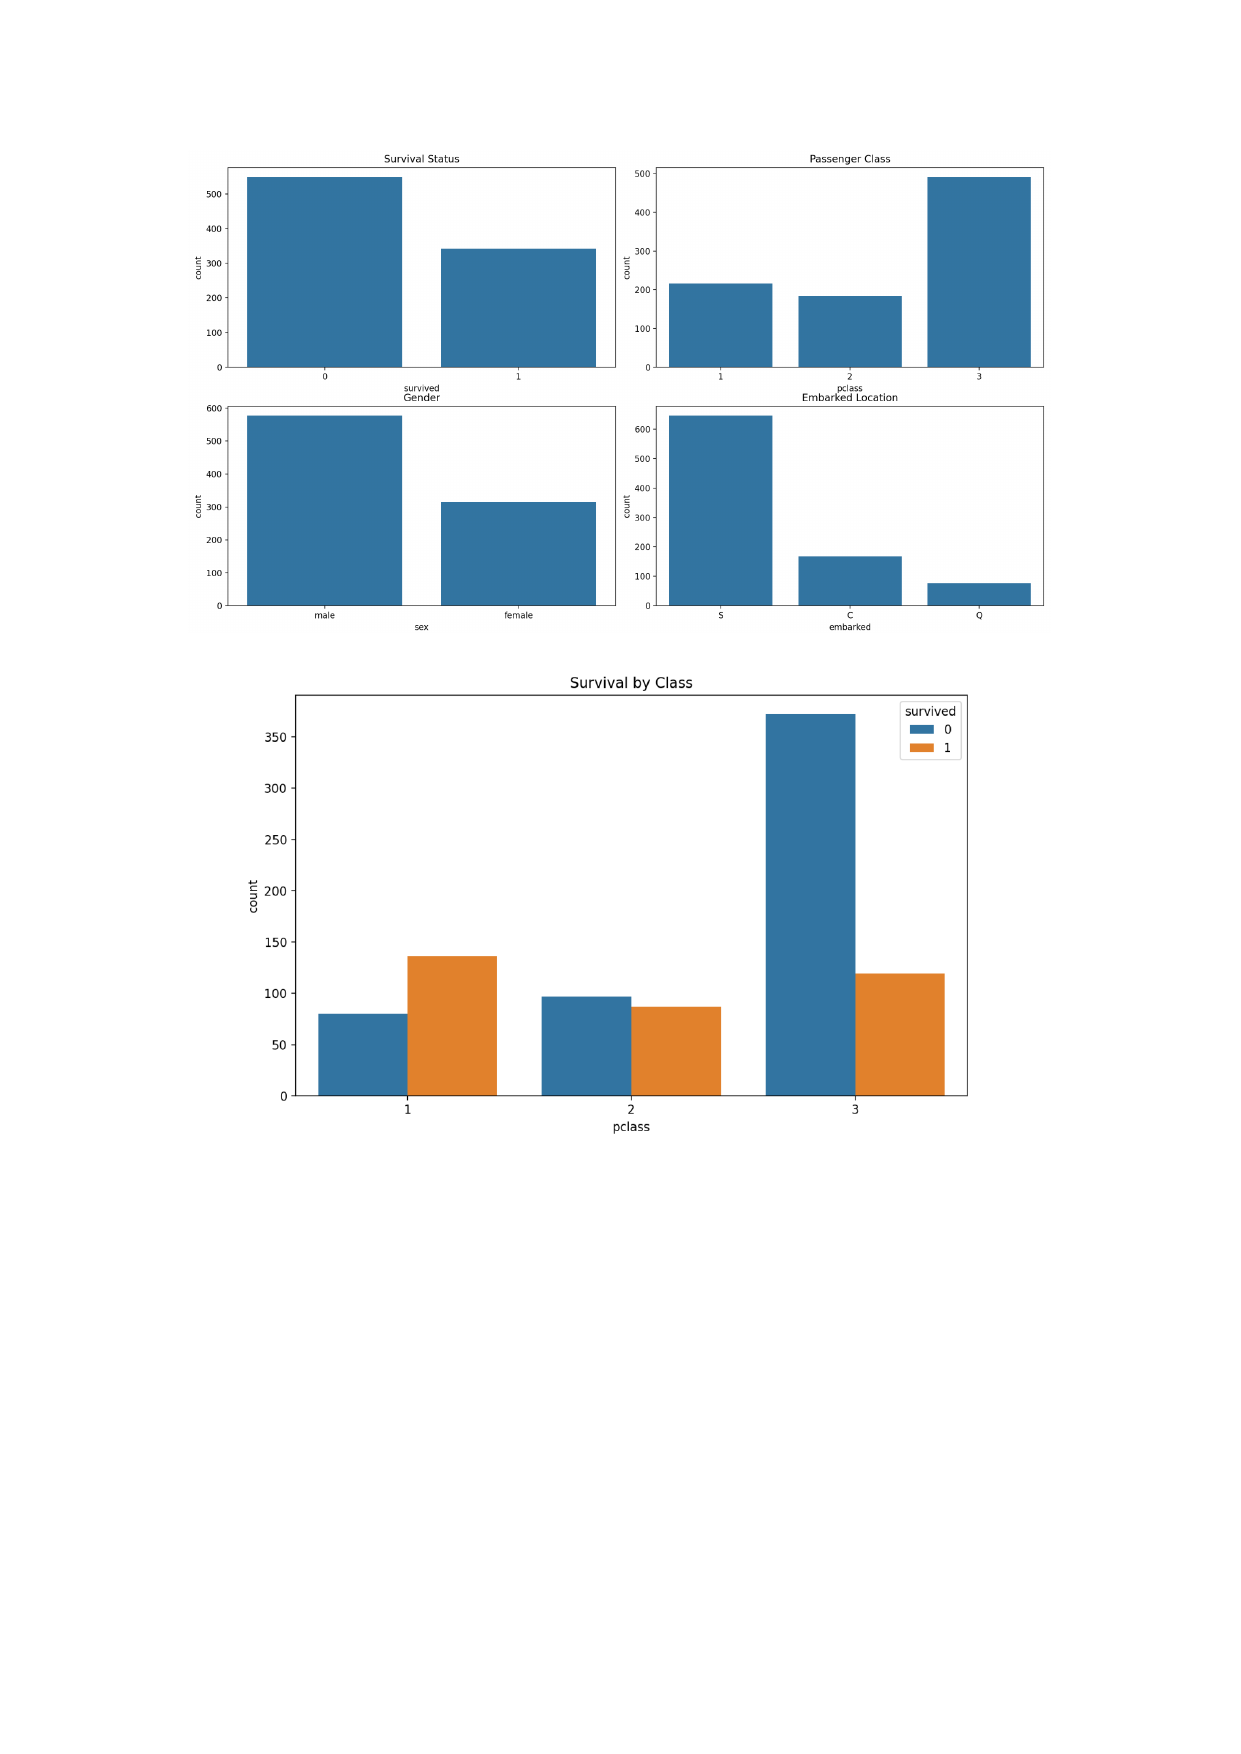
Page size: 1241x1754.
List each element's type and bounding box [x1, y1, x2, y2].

picture [187, 150, 1053, 1152]
